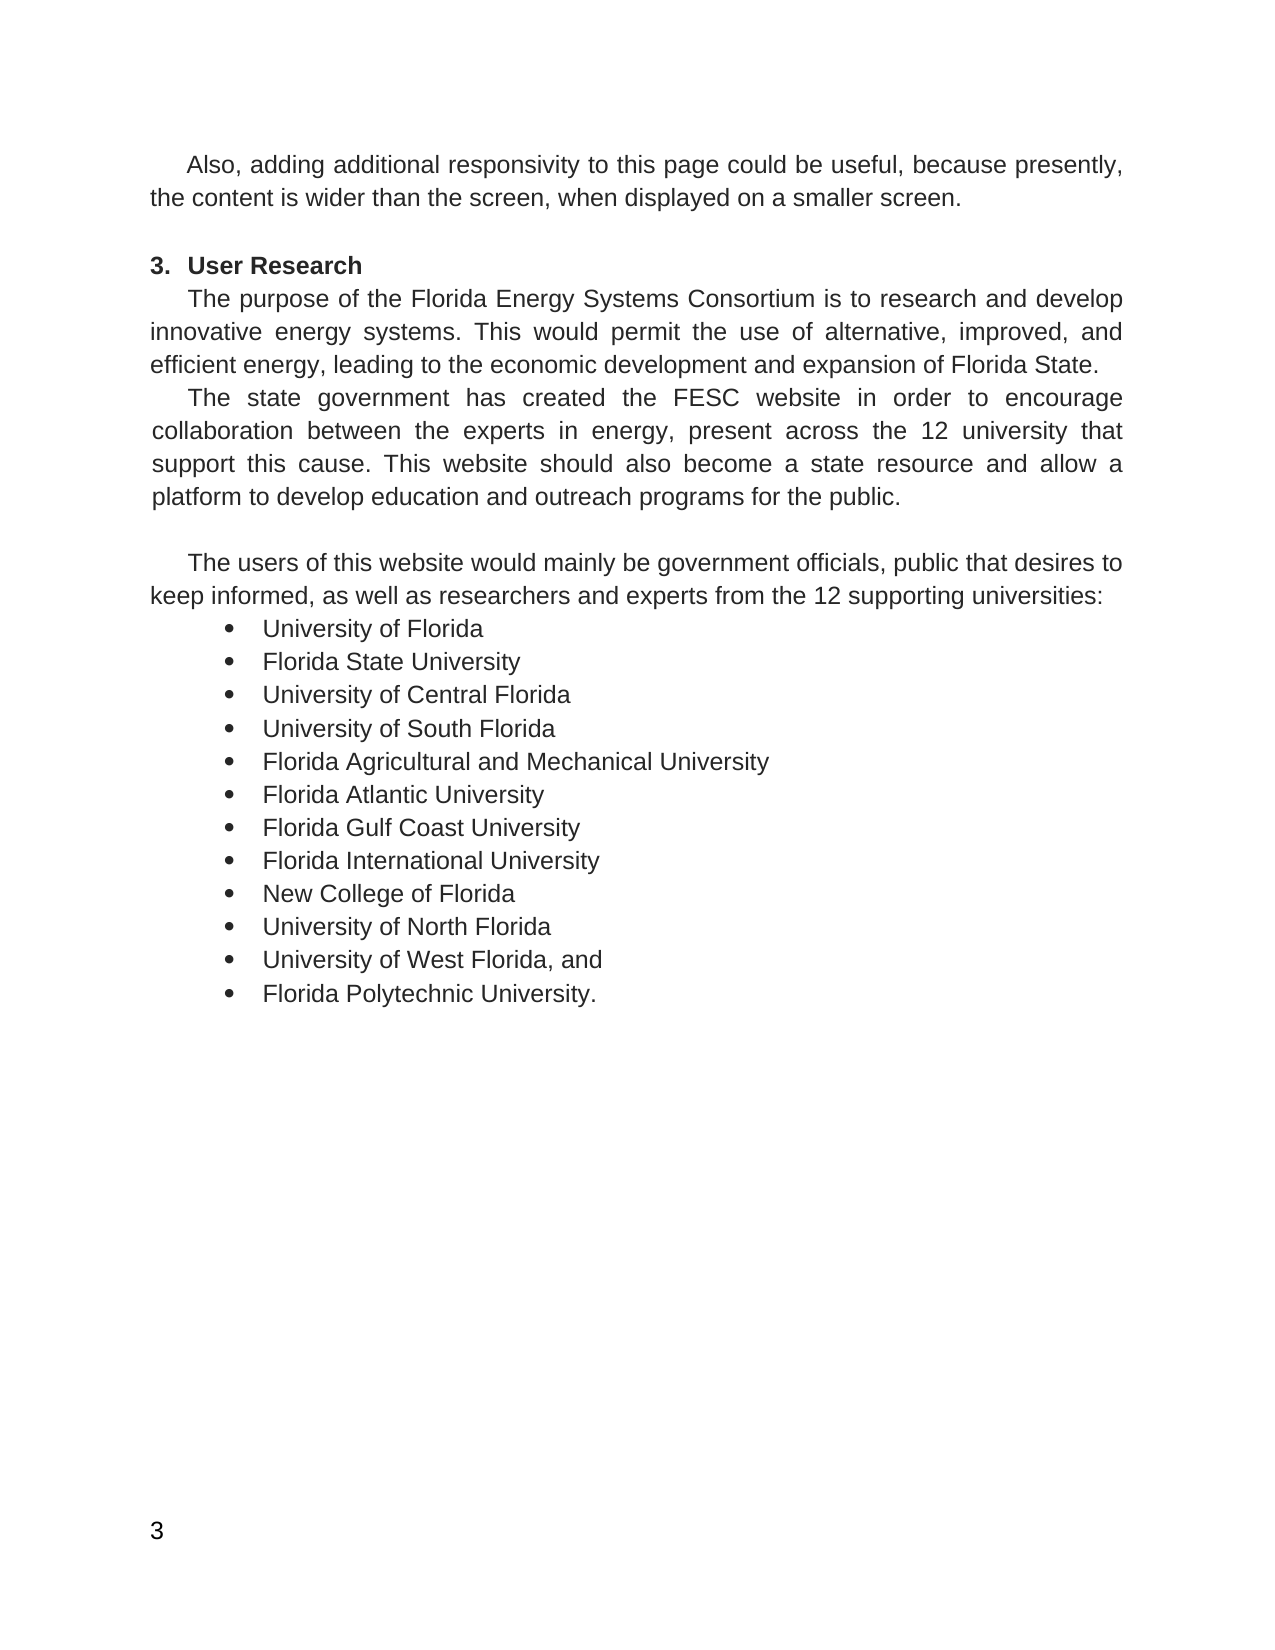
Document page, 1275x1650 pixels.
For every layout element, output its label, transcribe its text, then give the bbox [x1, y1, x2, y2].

text Also, adding additional responsivity to this page could be useful, because presently, the content is wider than the screen, when displayed on a smaller screen. [150, 150, 1125, 212]
list User Research [150, 251, 1125, 280]
list Florida Polytechnic University. [225, 979, 1125, 1007]
list University of Florida [225, 614, 1125, 643]
list New College of Florida [225, 879, 1125, 908]
list University of North Florida [225, 912, 1125, 941]
list University of West Florida, and [225, 946, 1125, 974]
list Florida International University [225, 846, 1125, 875]
text The state government has created the FESC website in order to encourage collaboration between the experts in energy, present across the 12 university that support this cause. This website should also become a state resource and allow a platform to develop education and outreach programs for the public. [152, 383, 1125, 511]
list University of South Florida [225, 714, 1125, 742]
list University of Central Florida [225, 681, 1125, 709]
list Florida Atlantic University [225, 780, 1125, 809]
list Florida State University [225, 647, 1125, 676]
list Florida Agricultural and Mechanical University [225, 747, 1125, 776]
text The users of this website would mainly be government officials, public that desires to keep informed, as well as researchers and experts from the 12 supporting universities: [150, 548, 1125, 610]
text The purpose of the Florida Energy Systems Consortium is to research and develop innovative energy systems. This would permit the use of alternative, improved, and efficient energy, leading to the economic development and expansion of Florida State. [150, 284, 1125, 379]
list Florida Gulf Coast University [225, 813, 1125, 842]
